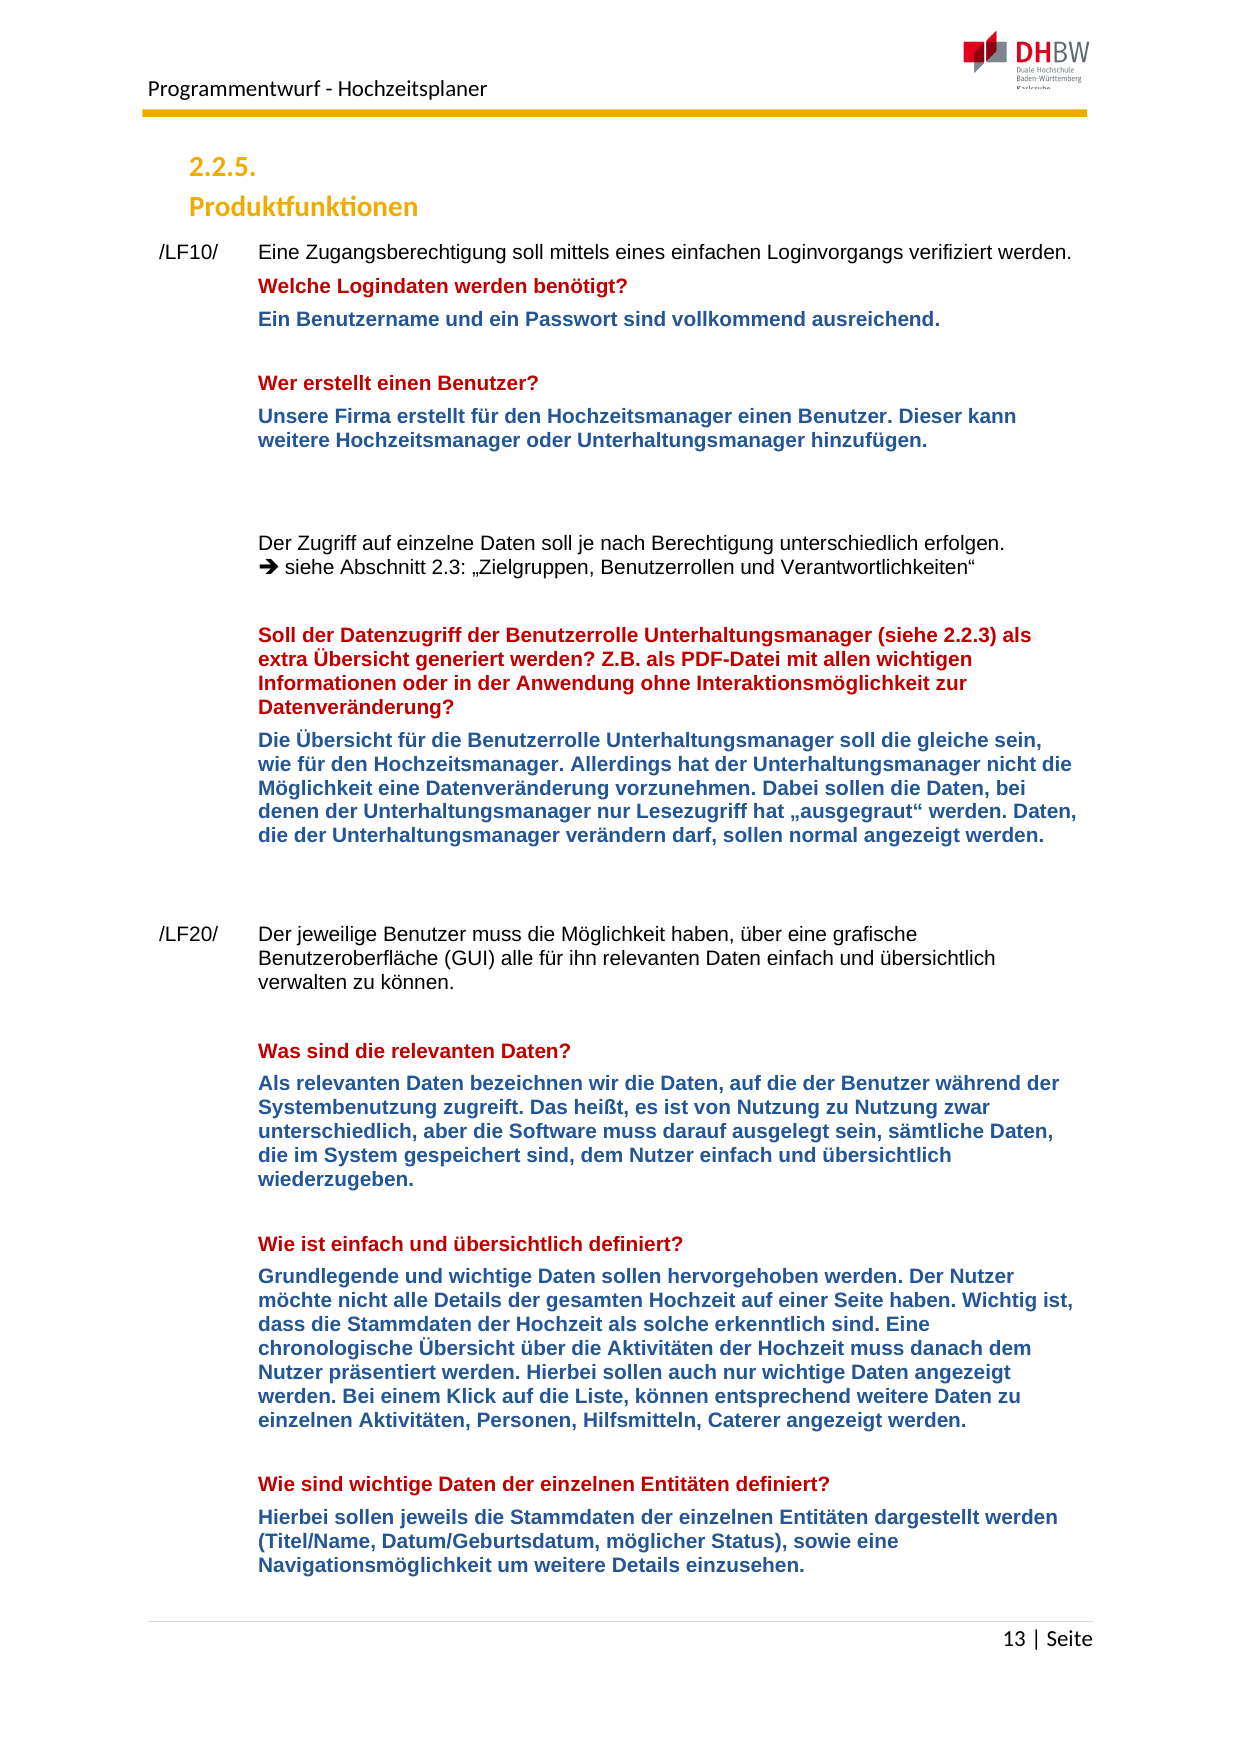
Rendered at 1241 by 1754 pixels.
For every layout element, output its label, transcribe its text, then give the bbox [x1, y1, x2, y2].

subtitle Produktfunktionen [189, 148, 1093, 224]
table_header /LF10/ [148, 230, 247, 912]
table_header Eine Zugangsberechtigung soll mittels eines einfachen Loginvorgangs verifiziert werden. Welche Logindaten werden benötigt? Ein Benutzername und ein Passwort sind vollkommend ausreichend. Wer erstellt einen Benutzer? Unsere Firma erstellt für den Hochzeitsmanager einen Benutzer. Dieser kann weitere Hochzeitsmanager oder Unterhaltungsmanager hinzufügen. Der Zugriff auf einzelne Daten soll je nach Berechtigung unterschiedlich erfolgen. siehe Abschnitt 2.3: „Zielgruppen, Benutzerrollen und Verantwortlichkeiten“ Soll der Datenzugriff der Benutzerrolle Unterhaltungsmanager (siehe 2.2.3) als extra Übersicht generiert werden? Z.B. als PDF-Datei mit allen wichtigen Informationen oder in der Anwendung ohne Interaktionsmöglichkeit zur Datenveränderung? Die Übersicht für die Benutzerrolle Unterhaltungsmanager soll die gleiche sein, wie für den Hochzeitsmanager. Allerdings hat der Unterhaltungsmanager nicht die Möglichkeit eine Datenveränderung vorzunehmen. Dabei sollen die Daten, bei denen der Unterhaltungsmanager nur Lesezugriff hat „ausgegraut“ werden. Daten, die der Unterhaltungsmanager verändern darf, sollen normal angezeigt werden. [247, 230, 1093, 912]
table_cell /LF20/ [148, 912, 247, 1609]
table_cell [247, 912, 1093, 1609]
picture [959, 29, 1091, 89]
